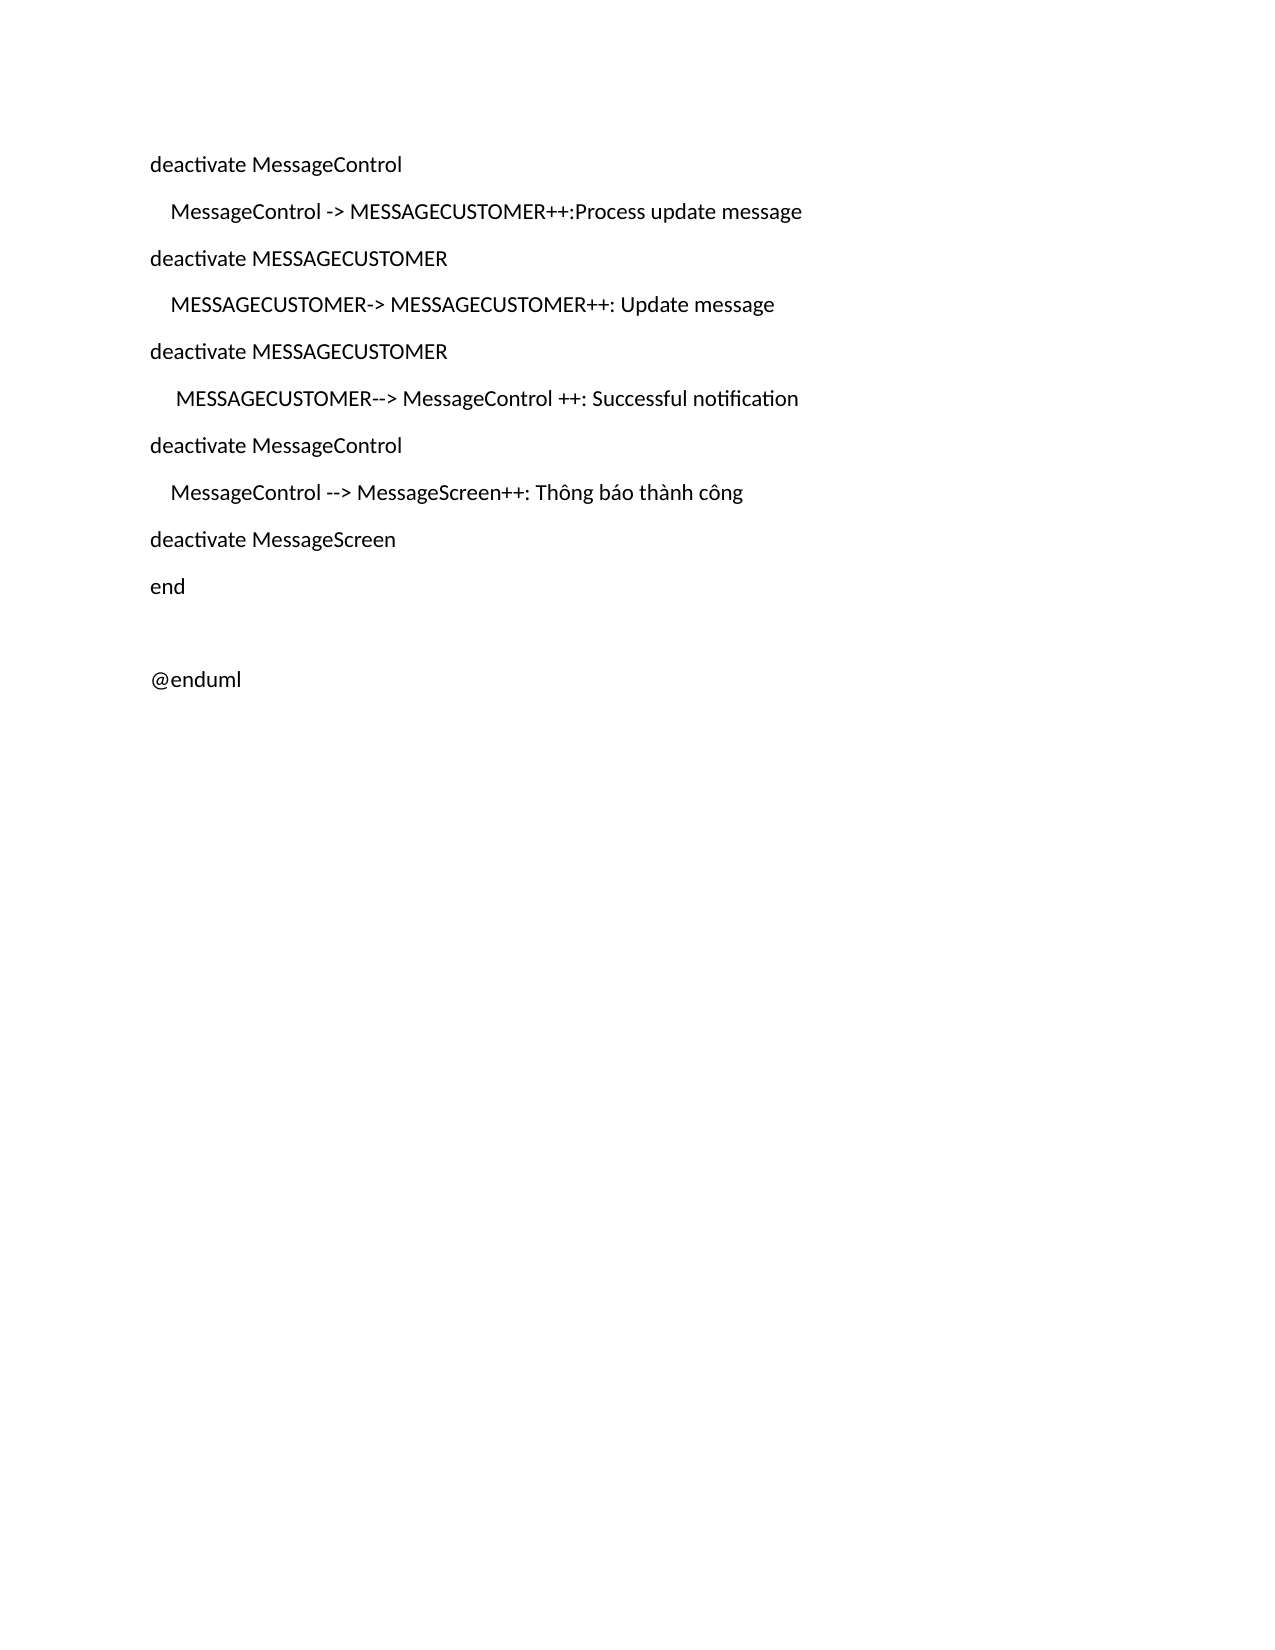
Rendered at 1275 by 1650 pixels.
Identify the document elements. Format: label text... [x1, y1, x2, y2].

text end [150, 572, 1125, 600]
text deactivate MessageControl [150, 431, 1125, 459]
text MESSAGECUSTOMER-> MESSAGECUSTOMER++: Update message [150, 291, 1125, 319]
text deactivate MessageControl [150, 150, 1125, 178]
text MessageControl -> MESSAGECUSTOMER++:Process update message [150, 197, 1125, 225]
text deactivate MessageScreen [150, 525, 1125, 553]
text deactivate MESSAGECUSTOMER [150, 337, 1125, 366]
text MessageControl --> MessageScreen++: Thông báo thành công [150, 478, 1125, 506]
text @enduml [150, 666, 1125, 694]
text MESSAGECUSTOMER--> MessageControl ++: Successful notification [150, 384, 1125, 412]
text deactivate MESSAGECUSTOMER [150, 244, 1125, 272]
